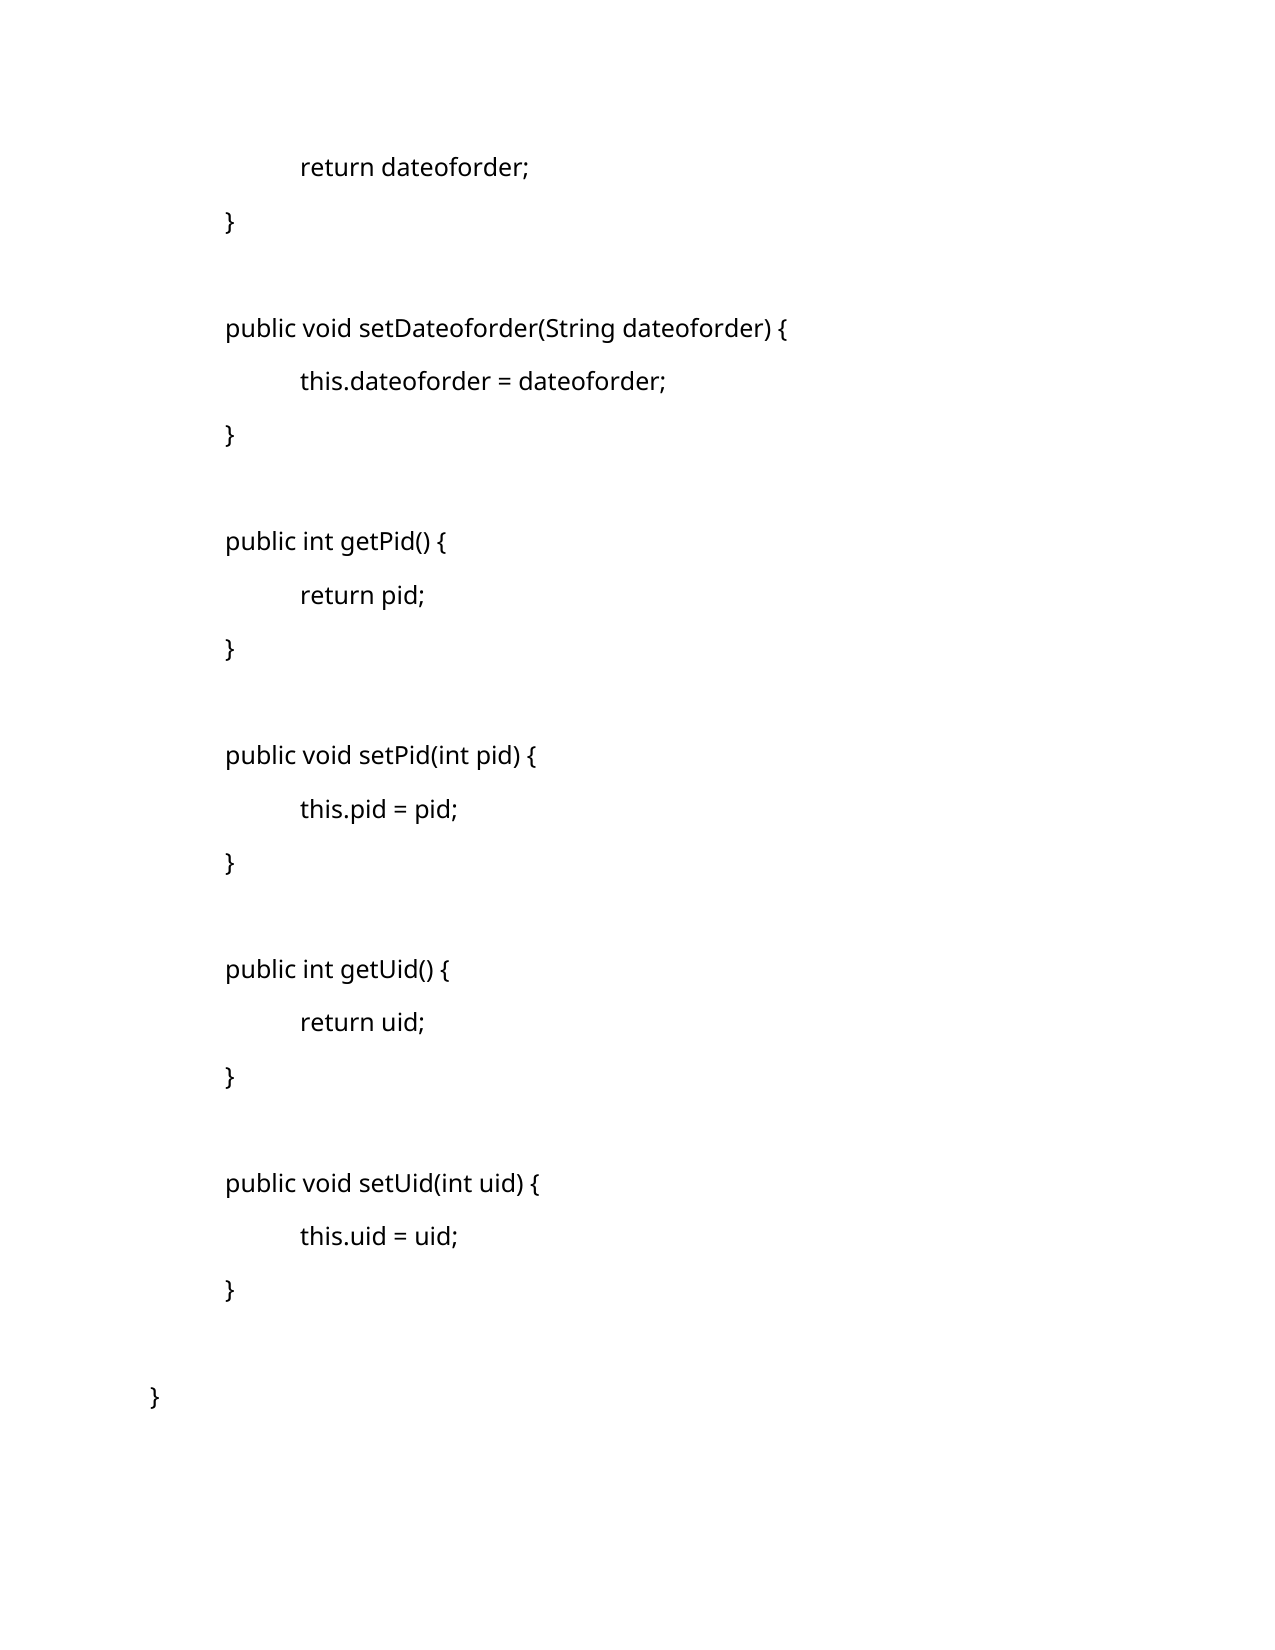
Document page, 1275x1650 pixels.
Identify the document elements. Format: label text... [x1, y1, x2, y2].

text public int getPid() { [150, 524, 1125, 558]
text return uid; [150, 1005, 1125, 1039]
text } [150, 203, 1125, 237]
text public int getUid() { [150, 952, 1125, 986]
text } [150, 417, 1125, 451]
text this.pid = pid; [150, 791, 1125, 825]
text this.dateoforder = dateoforder; [150, 364, 1125, 398]
text } [150, 845, 1125, 879]
text this.uid = uid; [150, 1219, 1125, 1253]
text return dateoforder; [150, 150, 1125, 184]
text } [150, 1272, 1125, 1306]
text public void setPid(int pid) { [150, 738, 1125, 772]
text public void setUid(int uid) { [150, 1165, 1125, 1199]
text } [150, 631, 1125, 665]
text return pid; [150, 577, 1125, 612]
text public void setDateoforder(String dateoforder) { [150, 310, 1125, 344]
text } [150, 1379, 1125, 1413]
text } [150, 1058, 1125, 1092]
